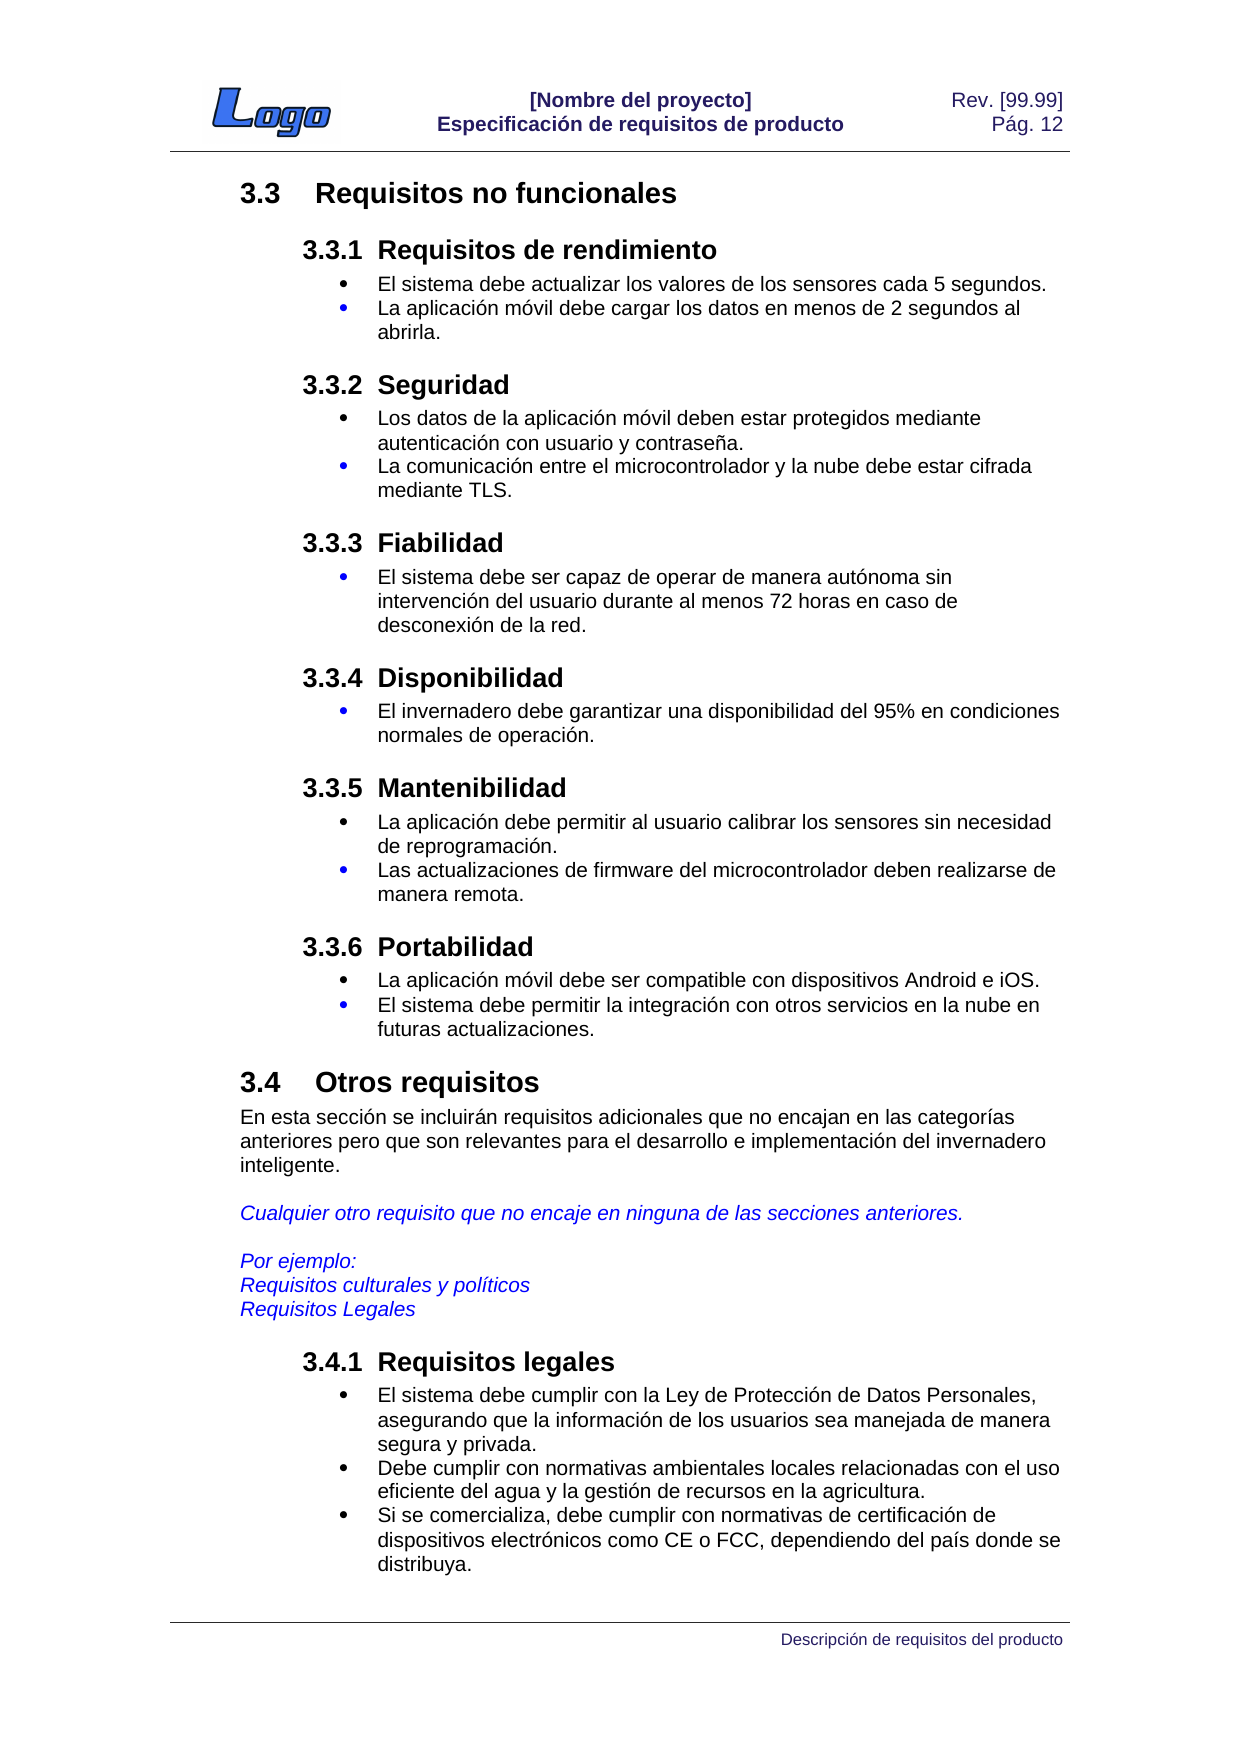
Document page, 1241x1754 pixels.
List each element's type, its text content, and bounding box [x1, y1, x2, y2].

list El sistema debe cumplir con la Ley de Protección de Datos Personales, asegurando que la información de los usuarios sea manejada de manera segura y privada. [340, 1383, 1063, 1455]
text Por ejemplo: [240, 1249, 1063, 1273]
text Requisitos Legales [240, 1297, 1063, 1321]
text Requisitos culturales y políticos [240, 1273, 1063, 1297]
subtitle Disponibilidad [302, 662, 1063, 693]
subtitle Seguridad [302, 369, 1063, 400]
subtitle Requisitos no funcionales [240, 176, 1063, 209]
text Cualquier otro requisito que no encaje en ninguna de las secciones anteriores. [240, 1201, 1063, 1225]
list El invernadero debe garantizar una disponibilidad del 95% en condiciones normales de operación. [340, 699, 1063, 747]
subtitle Requisitos de rendimiento [302, 234, 1063, 265]
list La aplicación móvil debe cargar los datos en menos de 2 segundos al abrirla. [340, 296, 1063, 344]
text En esta sección se incluirán requisitos adicionales que no encajan en las categorías anteriores pero que son relevantes para el desarrollo e implementación del invernadero inteligente. [240, 1105, 1063, 1177]
list Si se comercializa, debe cumplir con normativas de certificación de dispositivos electrónicos como CE o FCC, dependiendo del país donde se distribuya. [340, 1503, 1063, 1575]
list La comunicación entre el microcontrolador y la nube debe estar cifrada mediante TLS. [340, 454, 1063, 502]
list Los datos de la aplicación móvil deben estar protegidos mediante autenticación con usuario y contraseña. [340, 406, 1063, 454]
list Debe cumplir con normativas ambientales locales relacionadas con el uso eficiente del agua y la gestión de recursos en la agricultura. [340, 1455, 1063, 1503]
subtitle Portabilidad [302, 931, 1063, 962]
list El sistema debe actualizar los valores de los sensores cada 5 segundos. [340, 272, 1063, 296]
list El sistema debe permitir la integración con otros servicios en la nube en futuras actualizaciones. [340, 992, 1063, 1040]
subtitle Requisitos legales [302, 1346, 1063, 1377]
subtitle Mantenibilidad [302, 772, 1063, 803]
list Las actualizaciones de firmware del microcontrolador deben realizarse de manera remota. [340, 858, 1063, 906]
list La aplicación móvil debe ser compatible con dispositivos Android e iOS. [340, 968, 1063, 992]
subtitle Fiabilidad [302, 527, 1063, 558]
list La aplicación debe permitir al usuario calibrar los sensores sin necesidad de reprogramación. [340, 810, 1063, 858]
list El sistema debe ser capaz de operar de manera autónoma sin intervención del usuario durante al menos 72 horas en caso de desconexión de la red. [340, 565, 1063, 637]
subtitle Otros requisitos [240, 1065, 1063, 1099]
